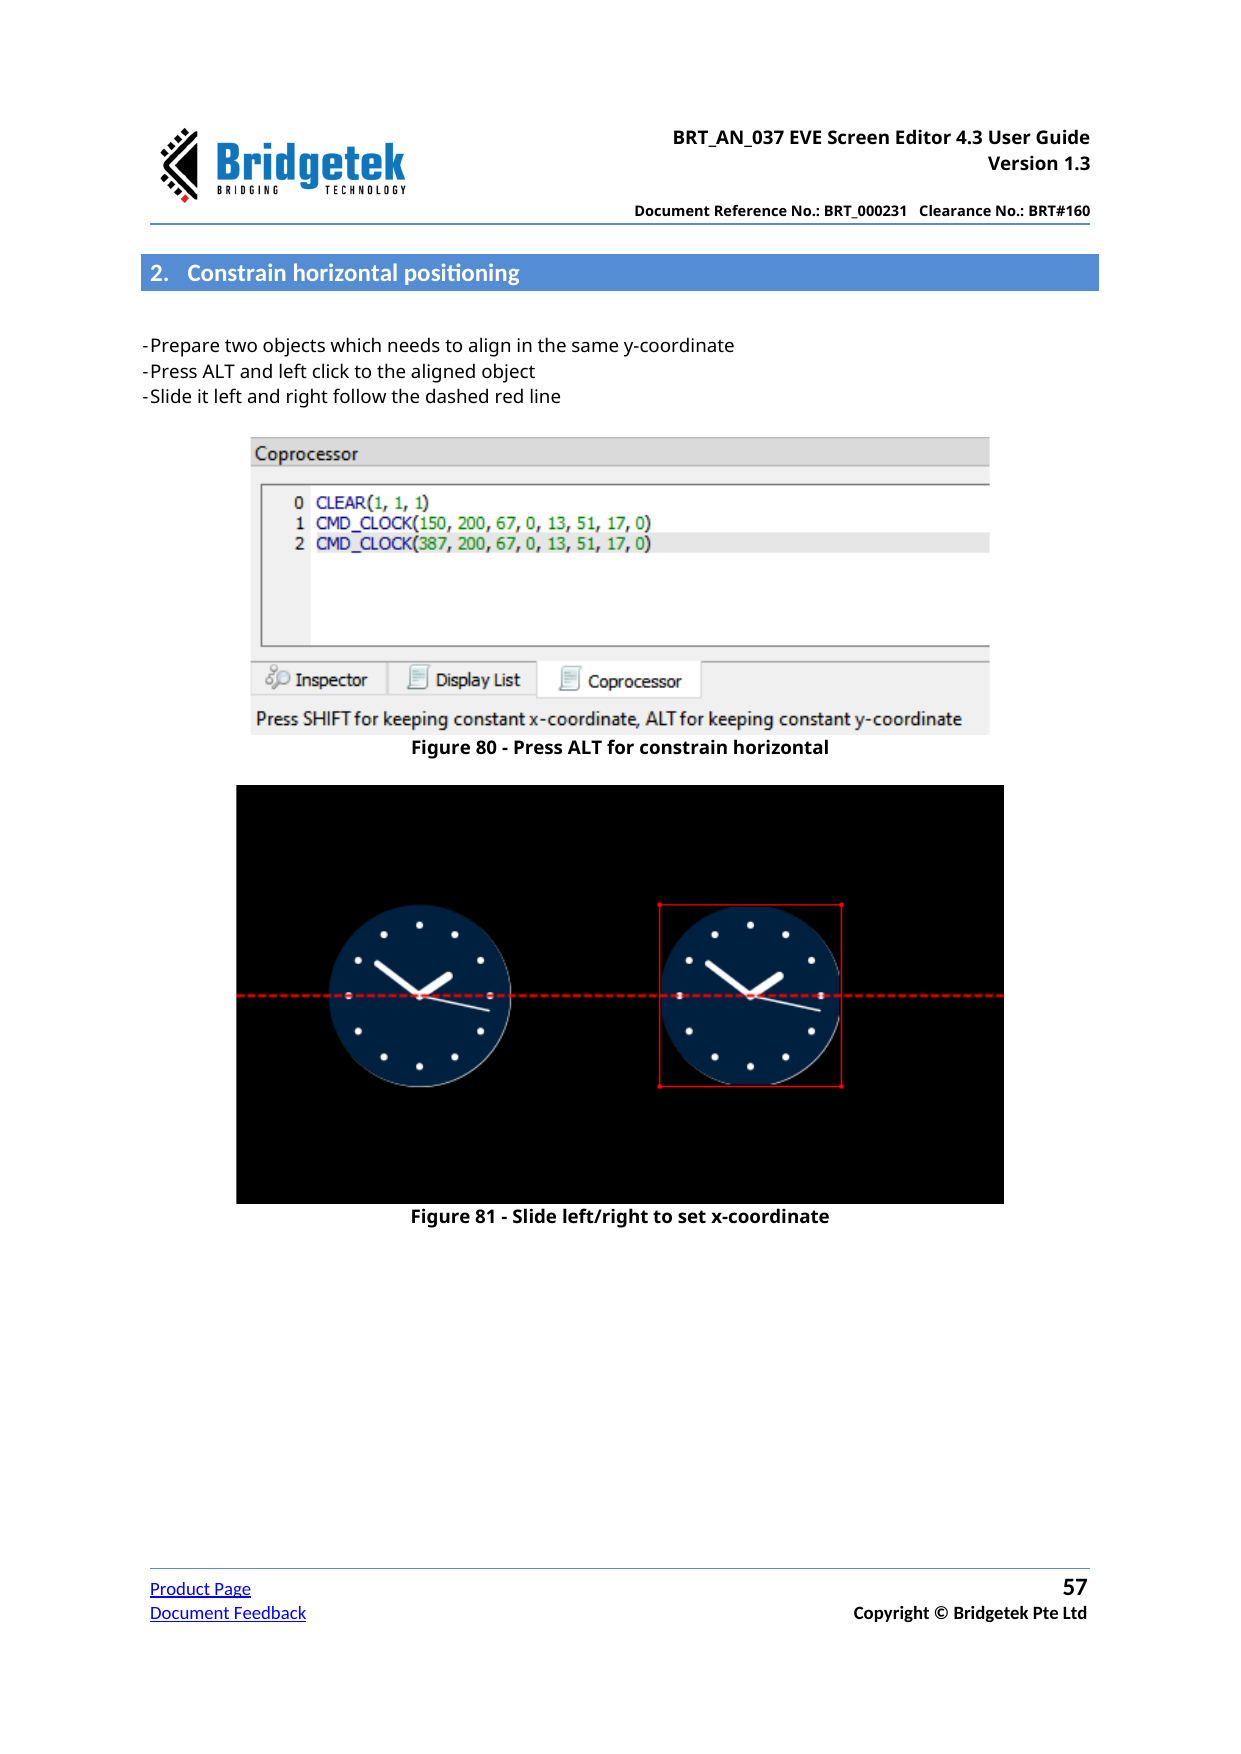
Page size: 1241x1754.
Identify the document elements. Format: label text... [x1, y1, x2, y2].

text Figure 81 - Slide left/right to set x-coordinate [150, 1204, 1090, 1229]
list Press ALT and left click to the aligned object [142, 358, 1090, 383]
subtitle Constrain horizontal positioning [142, 255, 1098, 289]
text Figure 80 - Press ALT for constrain horizontal [150, 734, 1090, 760]
picture [250, 437, 990, 735]
list Slide it left and right follow the dashed red line [142, 383, 1090, 409]
picture [153, 125, 409, 205]
list Prepare two objects which needs to align in the same y-coordinate [142, 332, 1090, 358]
picture [236, 785, 1004, 1204]
